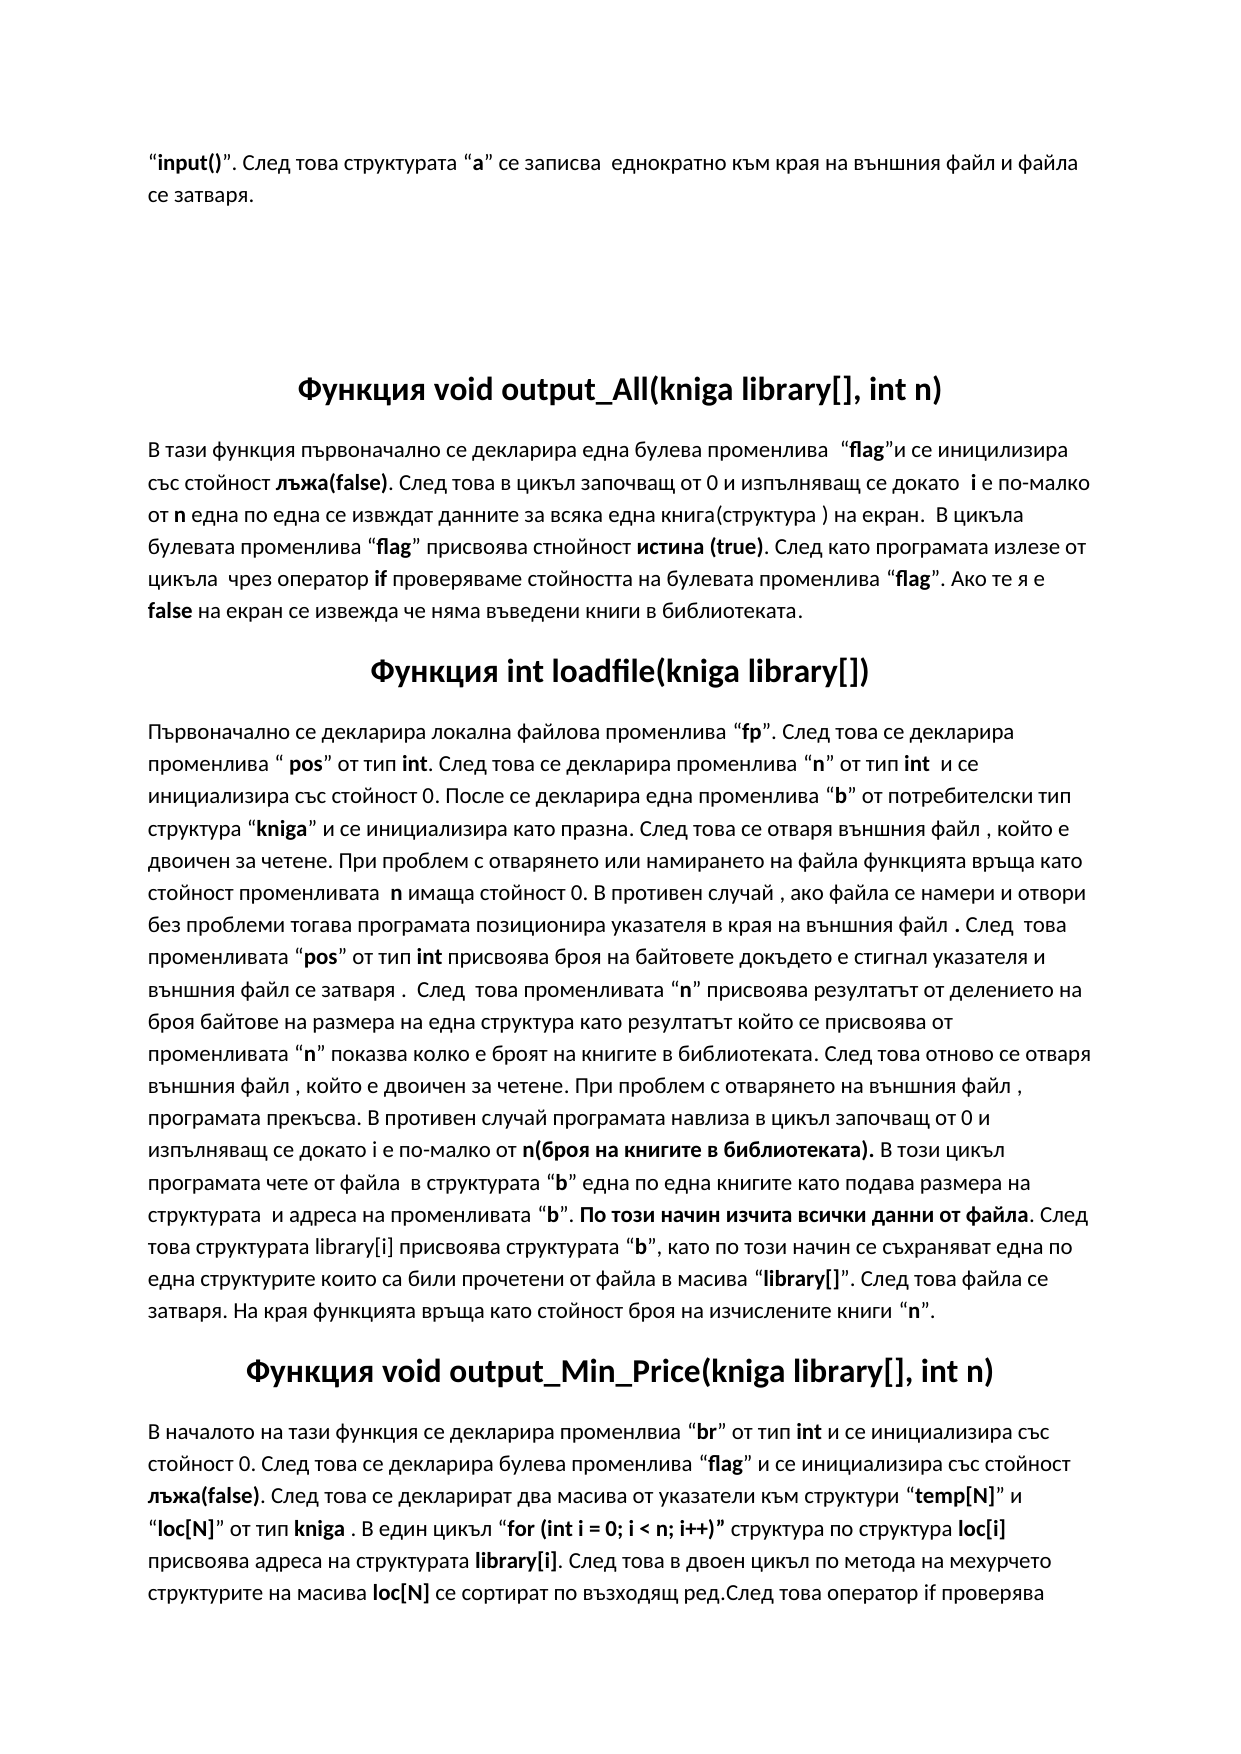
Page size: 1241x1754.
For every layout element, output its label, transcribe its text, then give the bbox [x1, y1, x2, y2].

text Функция void output_All(kniga library[], int n) [148, 368, 1093, 409]
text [148, 1417, 1093, 1606]
text Първоначално се декларира локална файлова променлива “fp”. След това се декларира променлива “ pos” от тип int. След това се декларира променлива “n” от тип int и се инициализира със стойност 0. После се декларира една променлива “b” от потребителски тип структура “kniga” и се инициализира като празна. След това се отваря външния файл , който е двоичен за четене. При проблем с отварянето или намирането на файла функцията връща като стойност променливата n имаща стойност 0. В противен случай , ако файла се намери и отвори без проблеми тогава програмата позиционира указателя в края на външния файл . След това променливата “pos” от тип int присвоява броя на байтовете докъдето е стигнал указателя и външния файл се затваря . След това променливата “n” присвоява резултатът от делението на броя байтове на размера на една структура като резултатът който се присвоява от променливата “n” показва колко е броят на книгите в библиотеката. След това отново се отваря външния файл , който е двоичен за четене. При проблем с отварянето на външния файл , програмата прекъсва. В противен случай програмата навлиза в цикъл започващ от 0 и изпълняващ се докато i е по-малко от n(броя на книгите в библиотеката). В този цикъл програмата чете от файла в структурата “b” една по една книгите като подава размера на структурата и адреса на променливата “b”. По този начин изчита всички данни от файла. След това структурата library[i] присвоява структурата “b”, като по този начин се съхраняват една по една структурите които са били прочетени от файла в масива “library[]”. След това файла се затваря. На края функцията връща като стойност броя на изчислените книги “n”. [148, 717, 1093, 1324]
text Функция int loadfile(kniga library[]) [148, 649, 1093, 690]
text В тази функция първоначално се декларира една булева променлива “flag”и се иницилизира със стойност лъжа(false). След това в цикъл започващ от 0 и изпълняващ се докато i е по-малко от n една по една се извждат данните за всяка една книга(структура ) на екран. В цикъла булевата променлива “flag” присвоява стнойност истина (true). След като програмата излезе от цикъла чрез оператор if проверяваме стойността на булевата променлива “flag”. Ако те я е false на екран се извежда че няма въведени книги в библиотеката. [148, 436, 1093, 624]
text Функция void output_Min_Price(kniga library[], int n) [148, 1349, 1093, 1390]
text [148, 148, 1093, 208]
